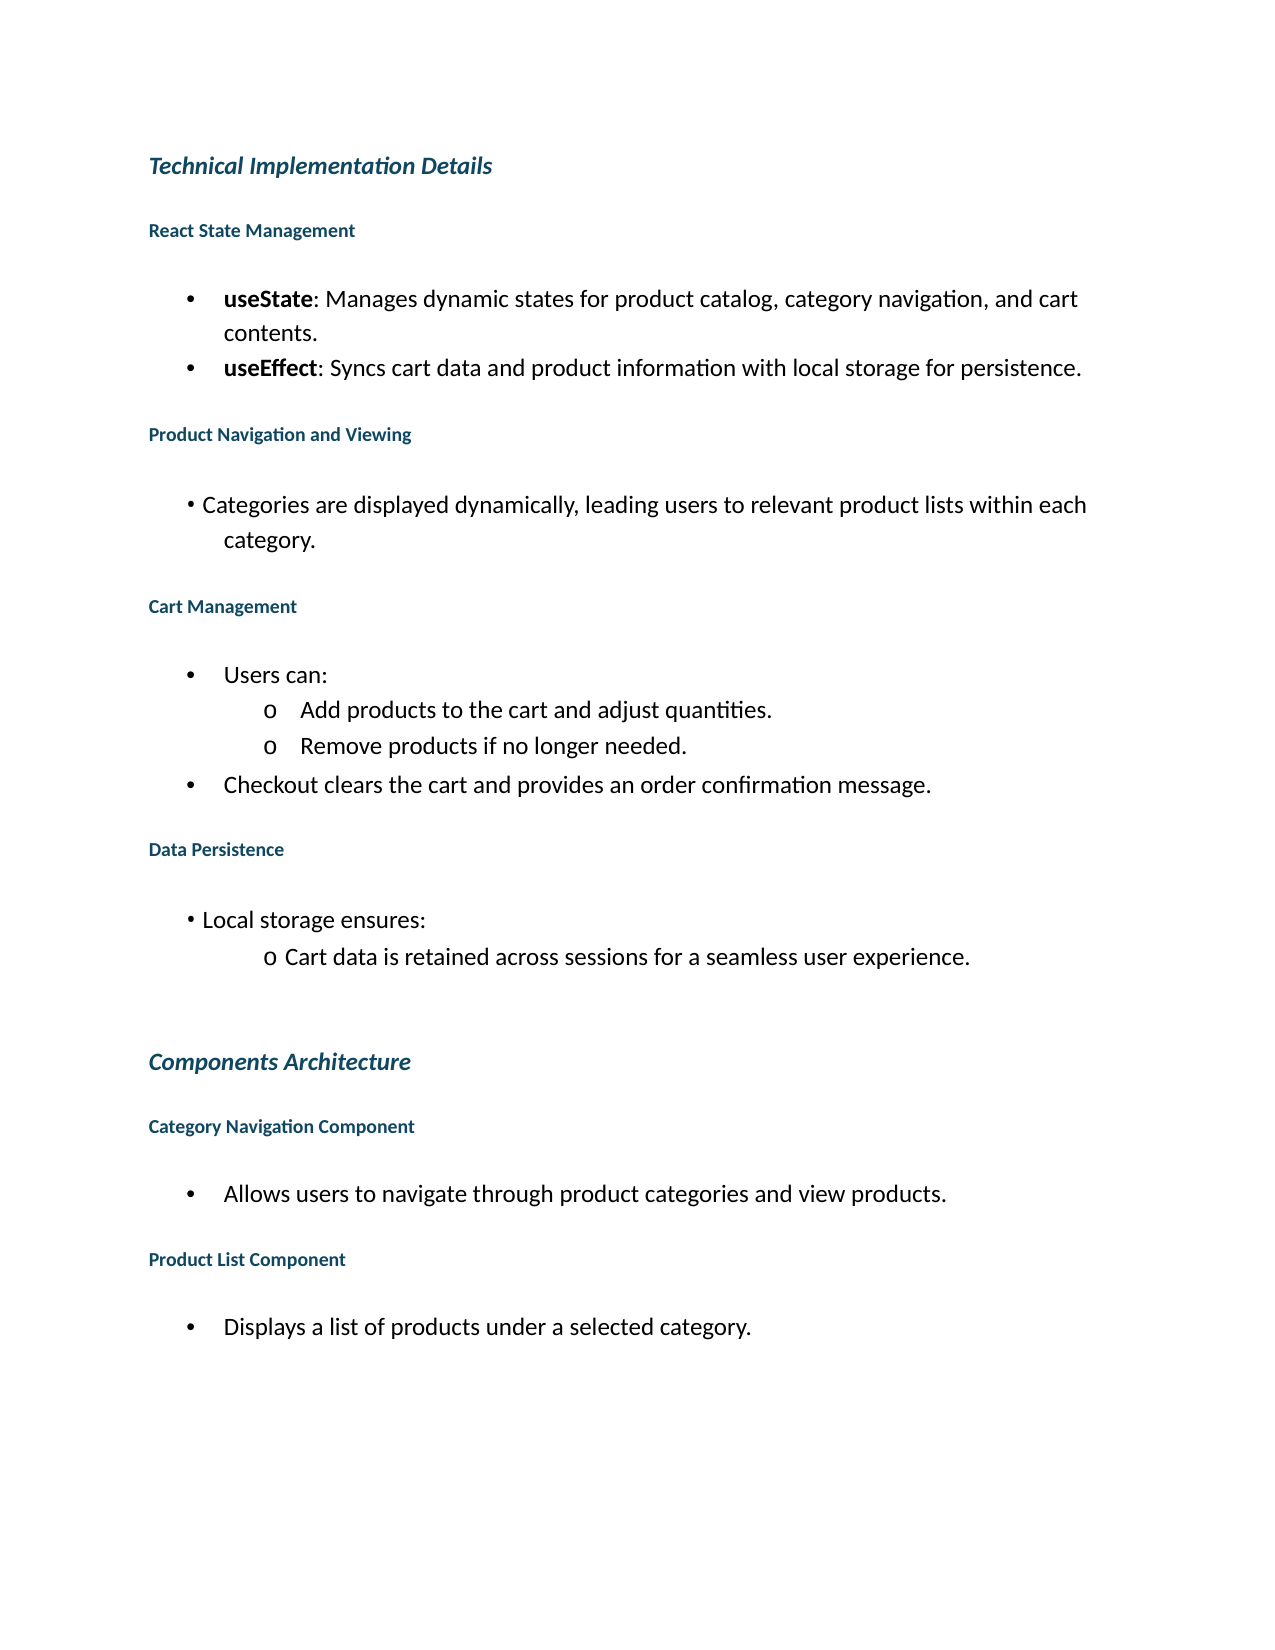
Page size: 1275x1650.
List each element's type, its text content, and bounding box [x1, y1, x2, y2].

list useEffect: Syncs cart data and product information with local storage for persistence. [186, 352, 1113, 383]
list Add products to the cart and adjust quantities. [263, 694, 1113, 726]
subtitle Components Architecture [148, 1046, 1113, 1076]
subtitle Cart Management [148, 595, 1113, 619]
list Remove products if no longer needed. [263, 730, 1113, 762]
text o Cart data is retained across sessions for a seamless user experience. [263, 941, 1113, 972]
subtitle React State Management [148, 218, 1113, 243]
list Displays a list of products under a selected category. [186, 1311, 1113, 1341]
list Users can: [186, 659, 1113, 689]
text Category Navigation Component [148, 1114, 1113, 1138]
text • Local storage ensures: [186, 902, 1113, 936]
list Allows users to navigate through product categories and view products. [186, 1178, 1113, 1209]
text • Categories are displayed dynamically, leading users to relevant product lists within each category. [186, 487, 1113, 555]
list useState: Manages dynamic states for product catalog, category navigation, and cart contents. [186, 283, 1113, 348]
subtitle Technical Implementation Details [148, 150, 1113, 181]
list Checkout clears the cart and provides an order confirmation message. [186, 769, 1113, 800]
subtitle Data Persistence [148, 837, 1113, 862]
text Product List Component [148, 1247, 1113, 1271]
subtitle Product Navigation and Viewing [148, 422, 1113, 446]
